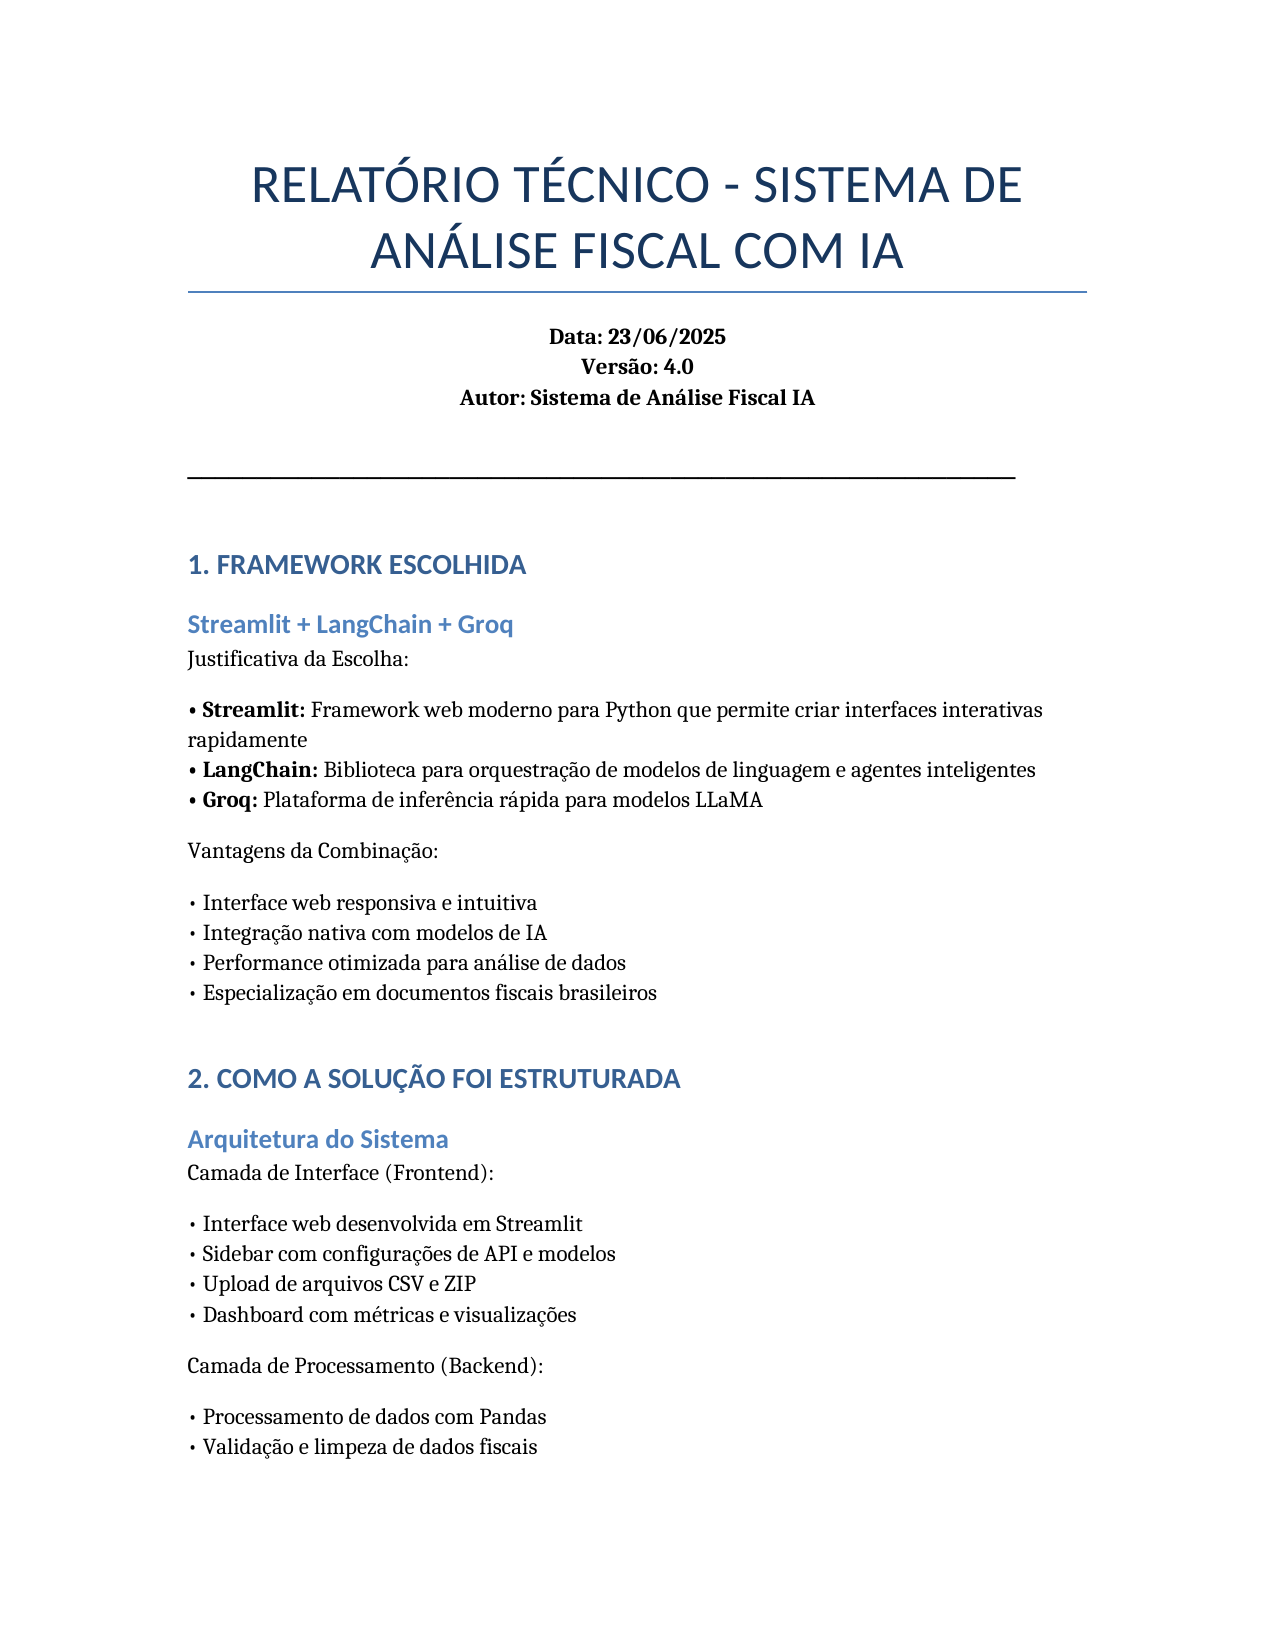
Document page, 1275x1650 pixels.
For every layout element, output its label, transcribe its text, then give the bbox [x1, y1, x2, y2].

subtitle 2. COMO A SOLUÇÃO FOI ESTRUTURADA [187, 1060, 1087, 1096]
subtitle 1. FRAMEWORK ESCOLHIDA [187, 546, 1087, 581]
text Justificativa da Escolha: [187, 646, 1087, 672]
text • Interface web responsiva e intuitiva • Integração nativa com modelos de IA • Performance otimizada para análise de dados • Especialização em documentos fiscais brasileiros [187, 889, 1087, 1006]
title RELATÓRIO TÉCNICO - SISTEMA DE ANÁLISE FISCAL COM IA [187, 150, 1087, 293]
text Camada de Interface (Frontend): [187, 1160, 1087, 1186]
subtitle Arquitetura do Sistema [187, 1122, 1087, 1155]
text Data: 23/06/2025 Versão: 4.0 Autor: Sistema de Análise Fiscal IA [187, 324, 1087, 441]
text Vantagens da Combinação: [187, 838, 1087, 864]
text Camada de Processamento (Backend): [187, 1352, 1087, 1379]
text • Interface web desenvolvida em Streamlit • Sidebar com configurações de API e modelos • Upload de arquivos CSV e ZIP • Dashboard com métricas e visualizações [187, 1211, 1087, 1328]
subtitle Streamlit + LangChain + Groq [187, 608, 1087, 641]
text ──────────────────────────────────────────────────────────── [187, 466, 1087, 492]
text • Streamlit: Framework web moderno para Python que permite criar interfaces interativas rapidamente • LangChain: Biblioteca para orquestração de modelos de linguagem e agentes inteligentes • Groq: Plataforma de inferência rápida para modelos LLaMA [187, 697, 1087, 813]
